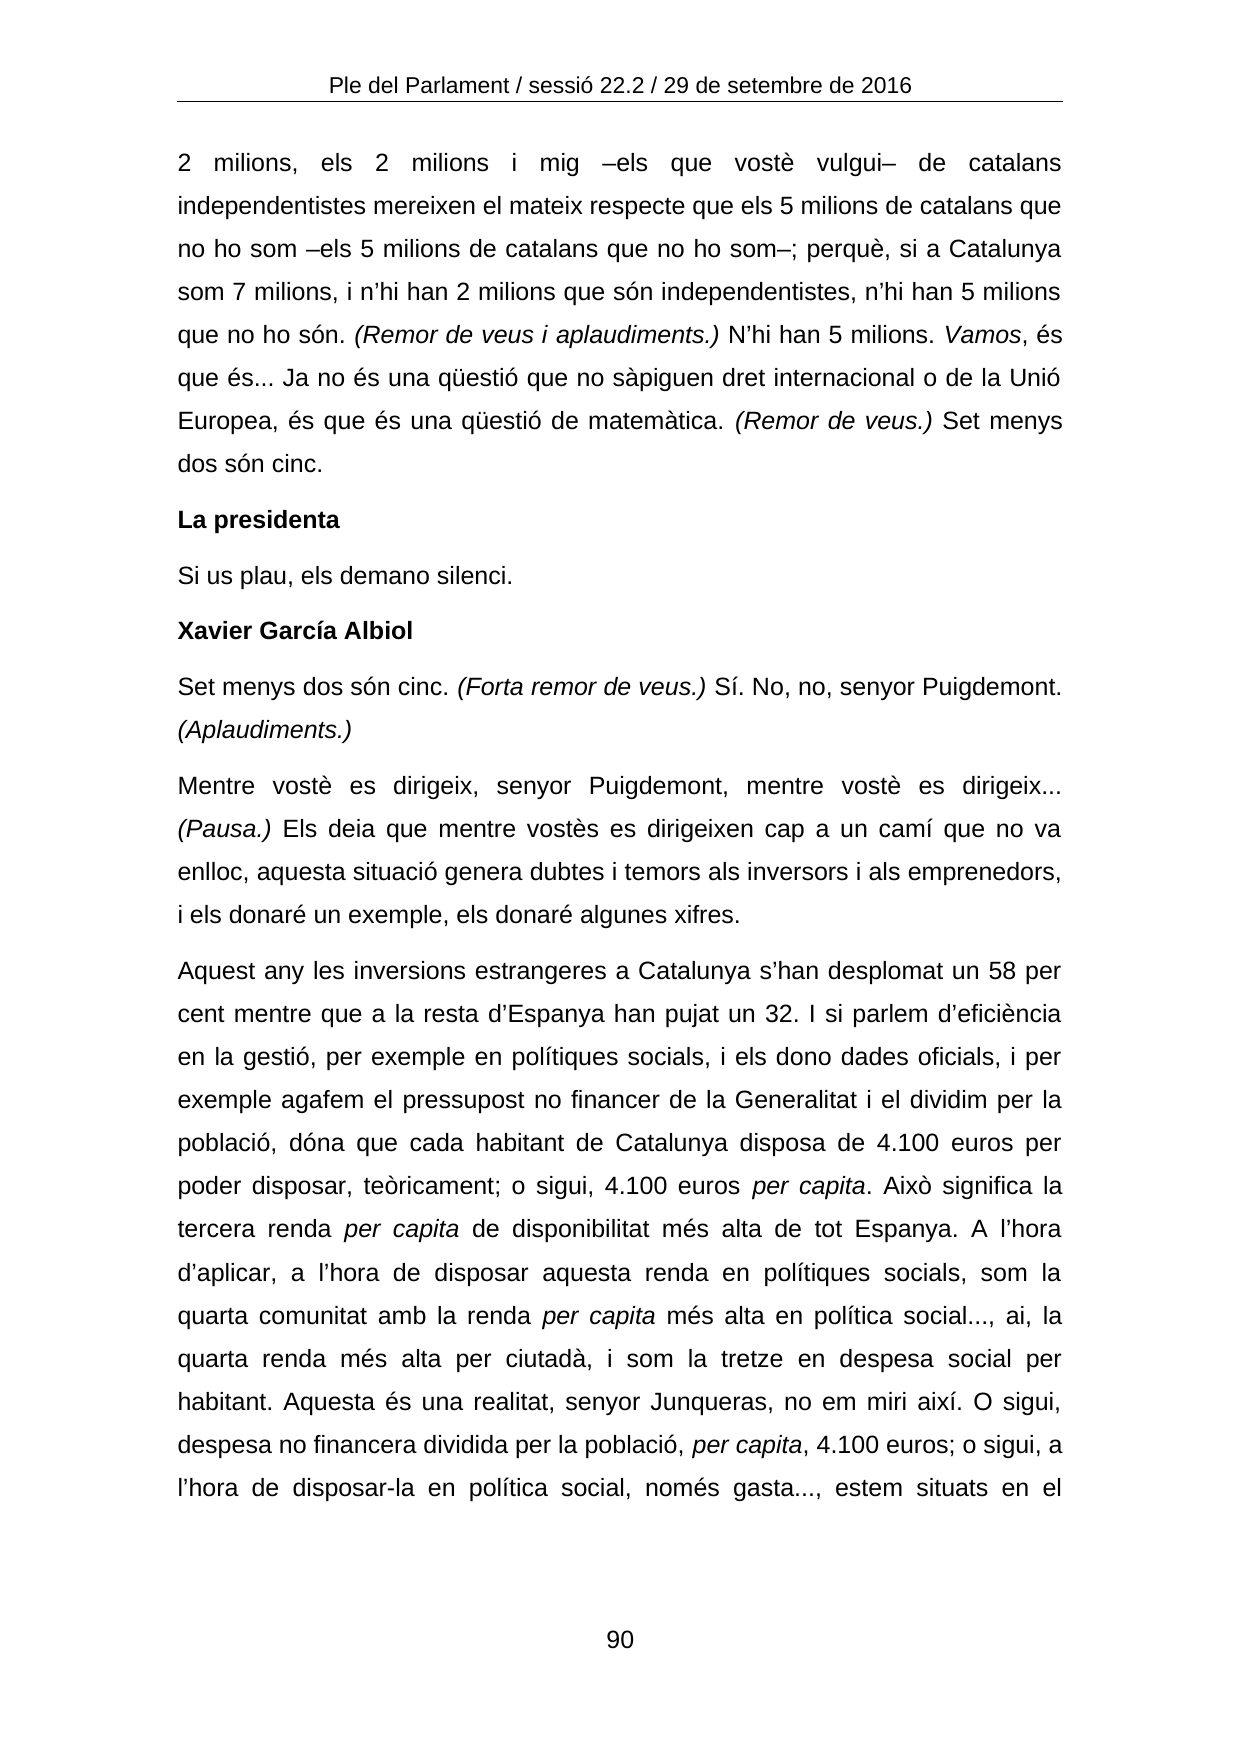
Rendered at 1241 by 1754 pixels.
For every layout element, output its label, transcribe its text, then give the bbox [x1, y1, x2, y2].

text Si us plau, els demano silenci. [177, 561, 1063, 589]
text Set menys dos són cinc. (Forta remor de veus.) Sí. No, no, senyor Puigdemont. (Aplaudiments.) [177, 672, 1063, 744]
text La presidenta [177, 505, 1063, 534]
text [177, 956, 1063, 1502]
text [177, 148, 1063, 478]
text Mentre vostè es dirigeix, senyor Puigdemont, mentre vostè es dirigeix... (Pausa.) Els deia que mentre vostès es dirigeixen cap a un camí que no va enlloc, aquesta situació genera dubtes i temors als inversors i als emprenedors, i els donaré un exemple, els donaré algunes xifres. [177, 771, 1063, 929]
text Xavier García Albiol [177, 616, 1063, 645]
